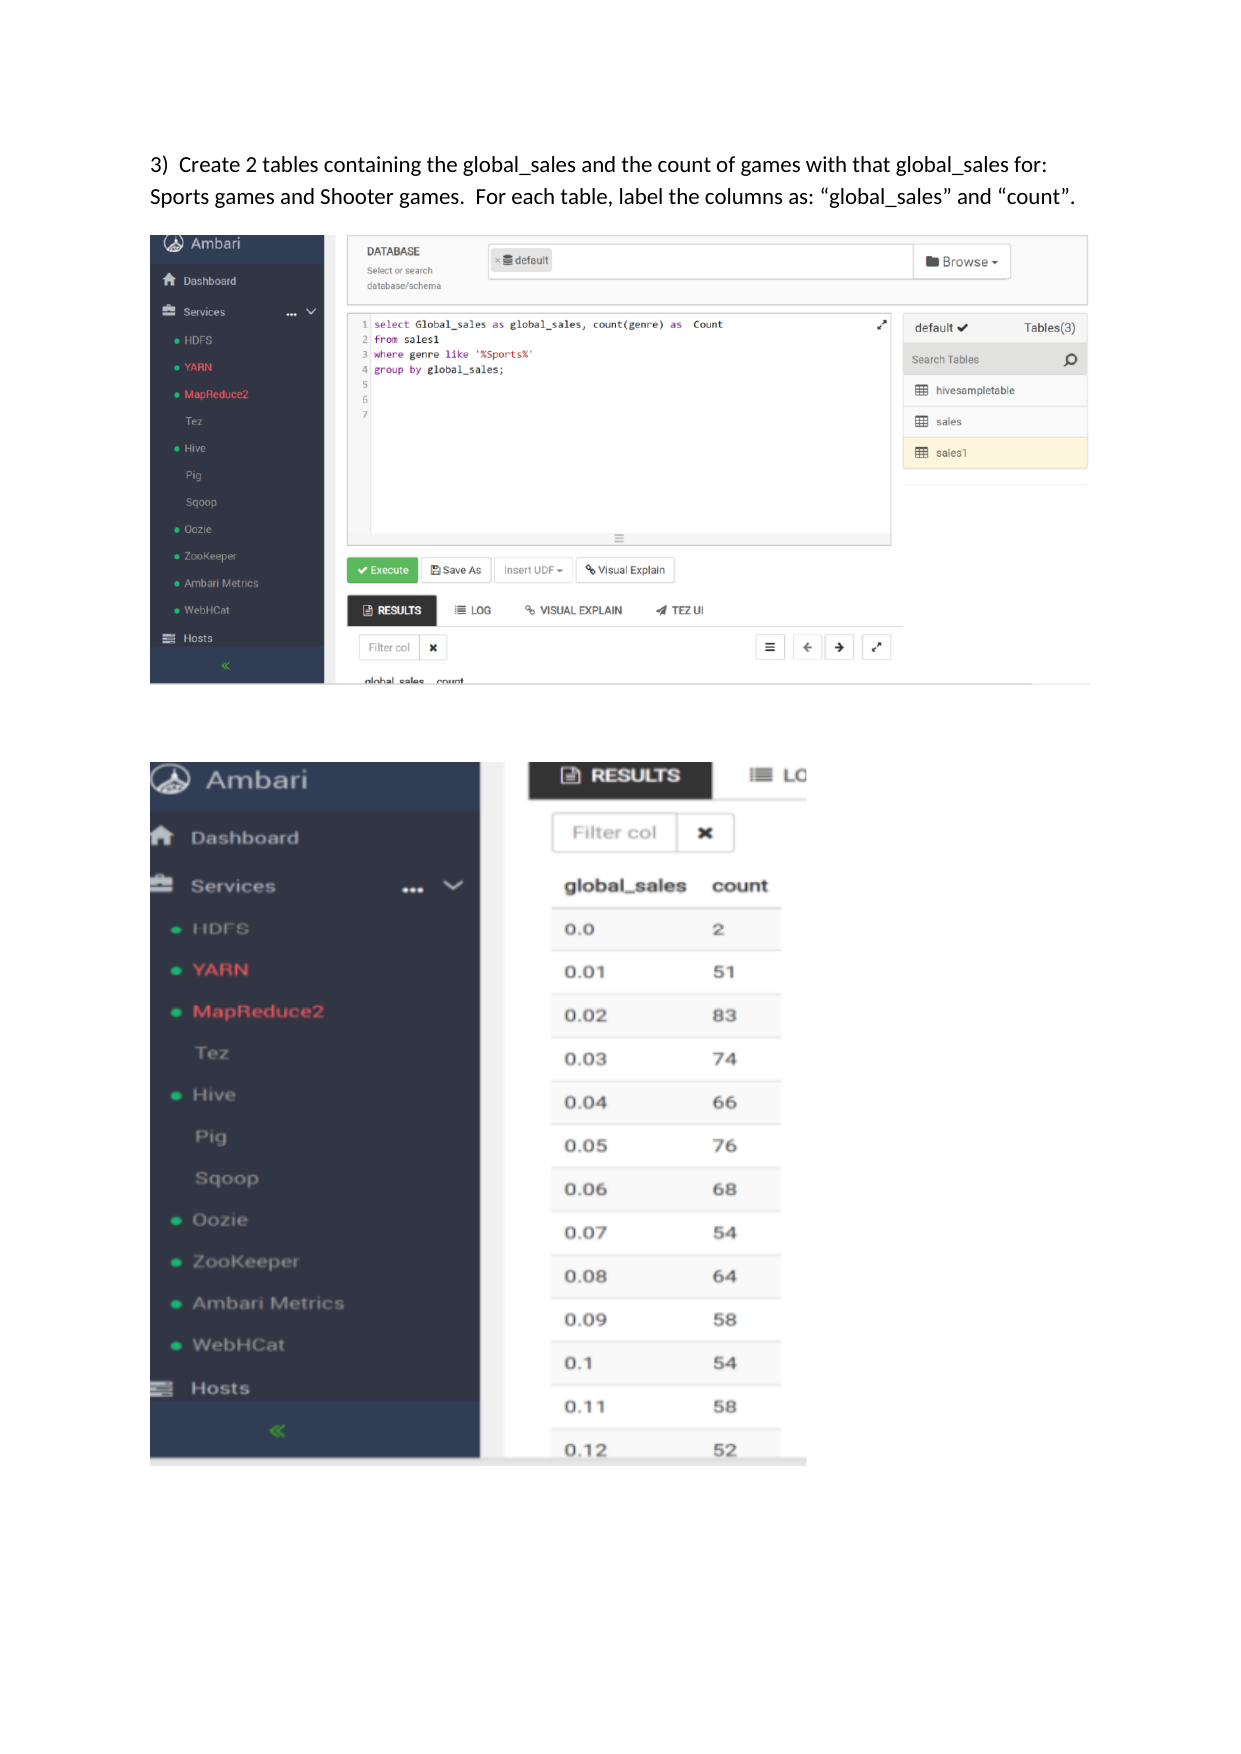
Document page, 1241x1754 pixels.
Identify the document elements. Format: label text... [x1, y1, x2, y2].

picture [150, 762, 807, 1466]
picture [150, 235, 1091, 685]
text 3) Create 2 tables containing the global_sales and the count of games with that global_sales for: Sports games and Shooter games. For each table, label the columns as: “global_sales” and “count”. [150, 150, 1090, 210]
